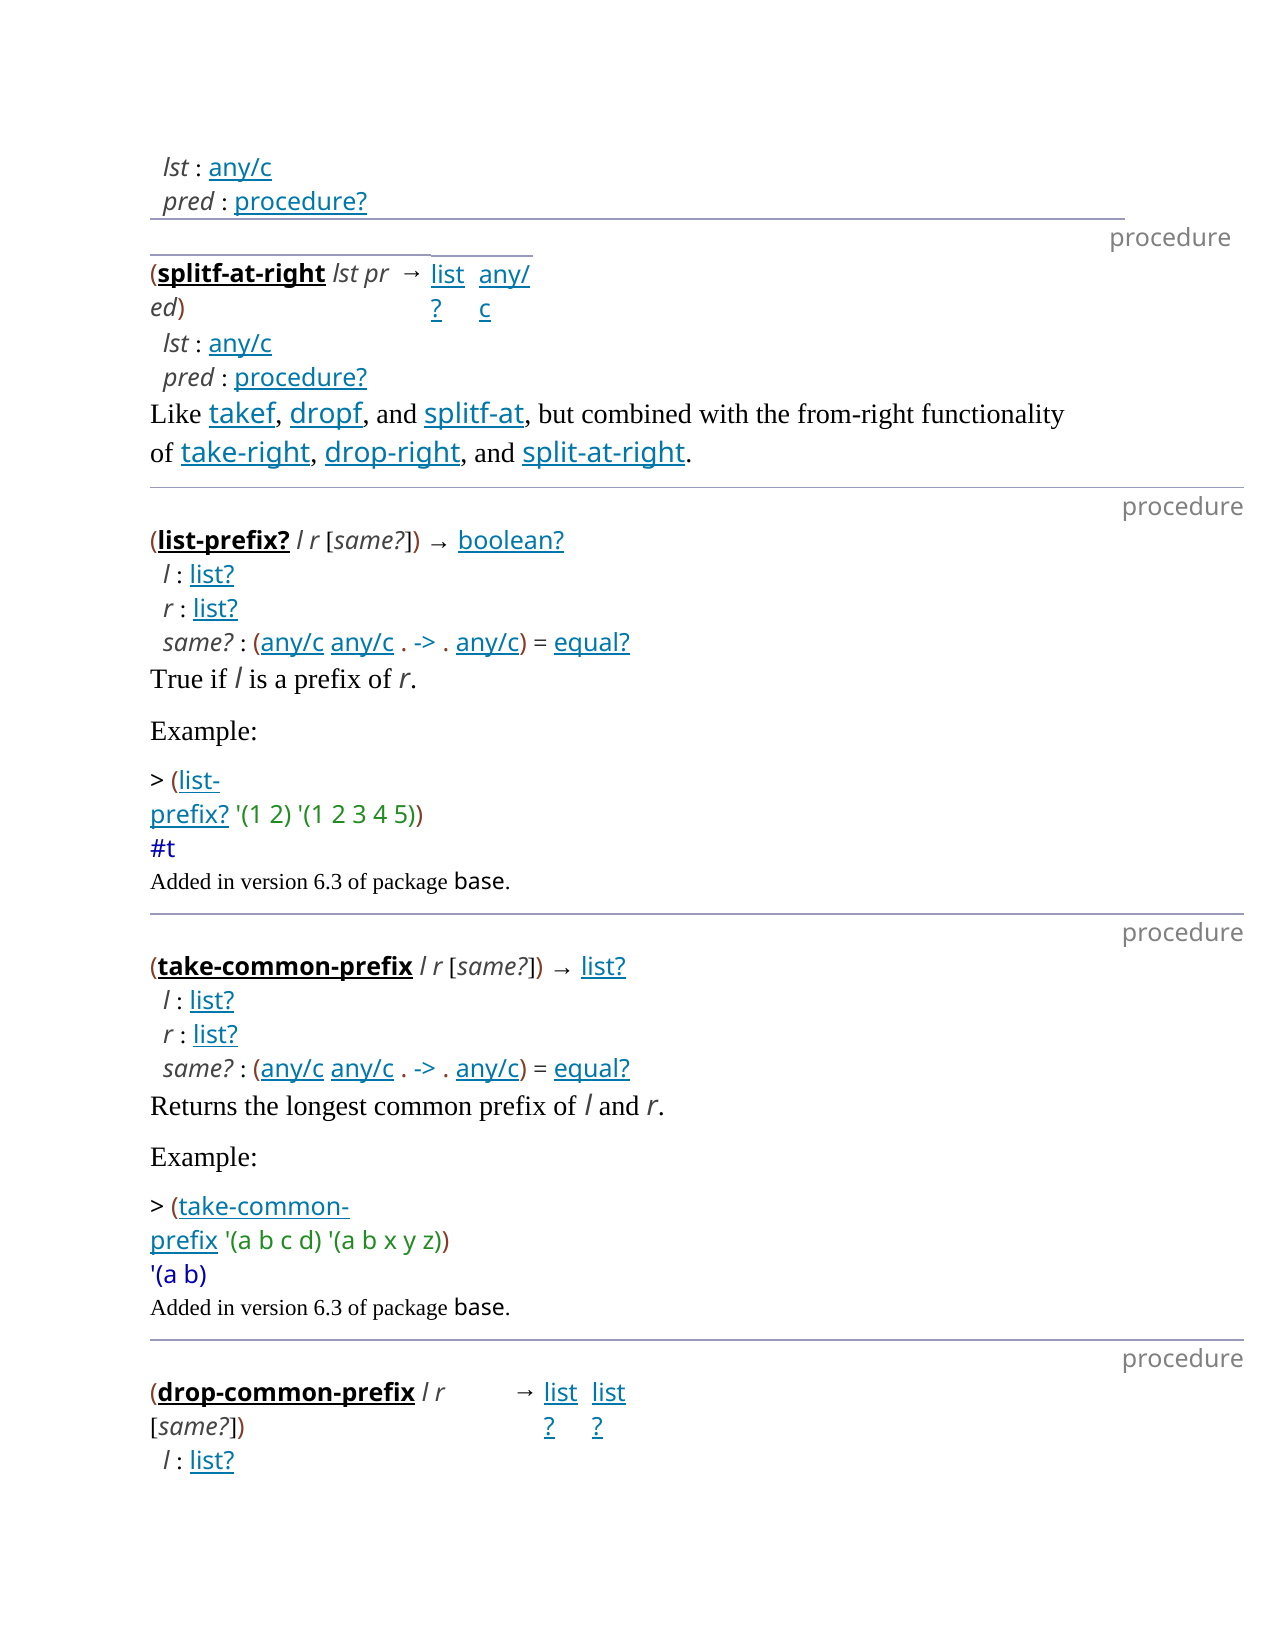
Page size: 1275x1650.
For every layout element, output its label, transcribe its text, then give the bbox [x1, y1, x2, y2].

table_cell l : list? [150, 557, 1244, 591]
table_cell l : list? [150, 983, 1244, 1017]
text Added in version 6.3 of package base. [150, 1291, 1125, 1322]
table_cell l : list? [150, 1443, 1244, 1477]
text Added in version 6.3 of package base. [150, 865, 1125, 896]
table_cell [150, 220, 1125, 393]
text True if l is a prefix of r. [150, 659, 1125, 697]
table_header procedure [150, 1341, 1244, 1443]
table_header > (take-common-prefix '(a b c d) '(a b x y z)) [150, 1189, 598, 1257]
text Example: [150, 1140, 1125, 1172]
table_header > (list-prefix? '(1 2) '(1 2 3 4 5)) [150, 763, 470, 831]
table_cell [150, 150, 1125, 218]
table_cell same? : (any/c any/c . -> . any/c) = equal? [150, 625, 1244, 659]
table_cell #t [150, 831, 470, 865]
table_cell r : list? [150, 1017, 1244, 1051]
text Example: [150, 714, 1125, 746]
text Returns the longest common prefix of l and r. [150, 1085, 1125, 1123]
table_cell same? : (any/c any/c . -> . any/c) = equal? [150, 1051, 1244, 1085]
table_cell '(a b) [150, 1257, 598, 1291]
table_header procedure (list-prefix? l r [same?]) → boolean? [150, 488, 1244, 557]
table_header procedure (take-common-prefix l r [same?]) → list? [150, 915, 1244, 983]
table_cell r : list? [150, 591, 1244, 625]
text Like takef, dropf, and splitf-at, but combined with the from-right functionality of take-right, drop-right, and split-at-right. [150, 393, 1125, 470]
